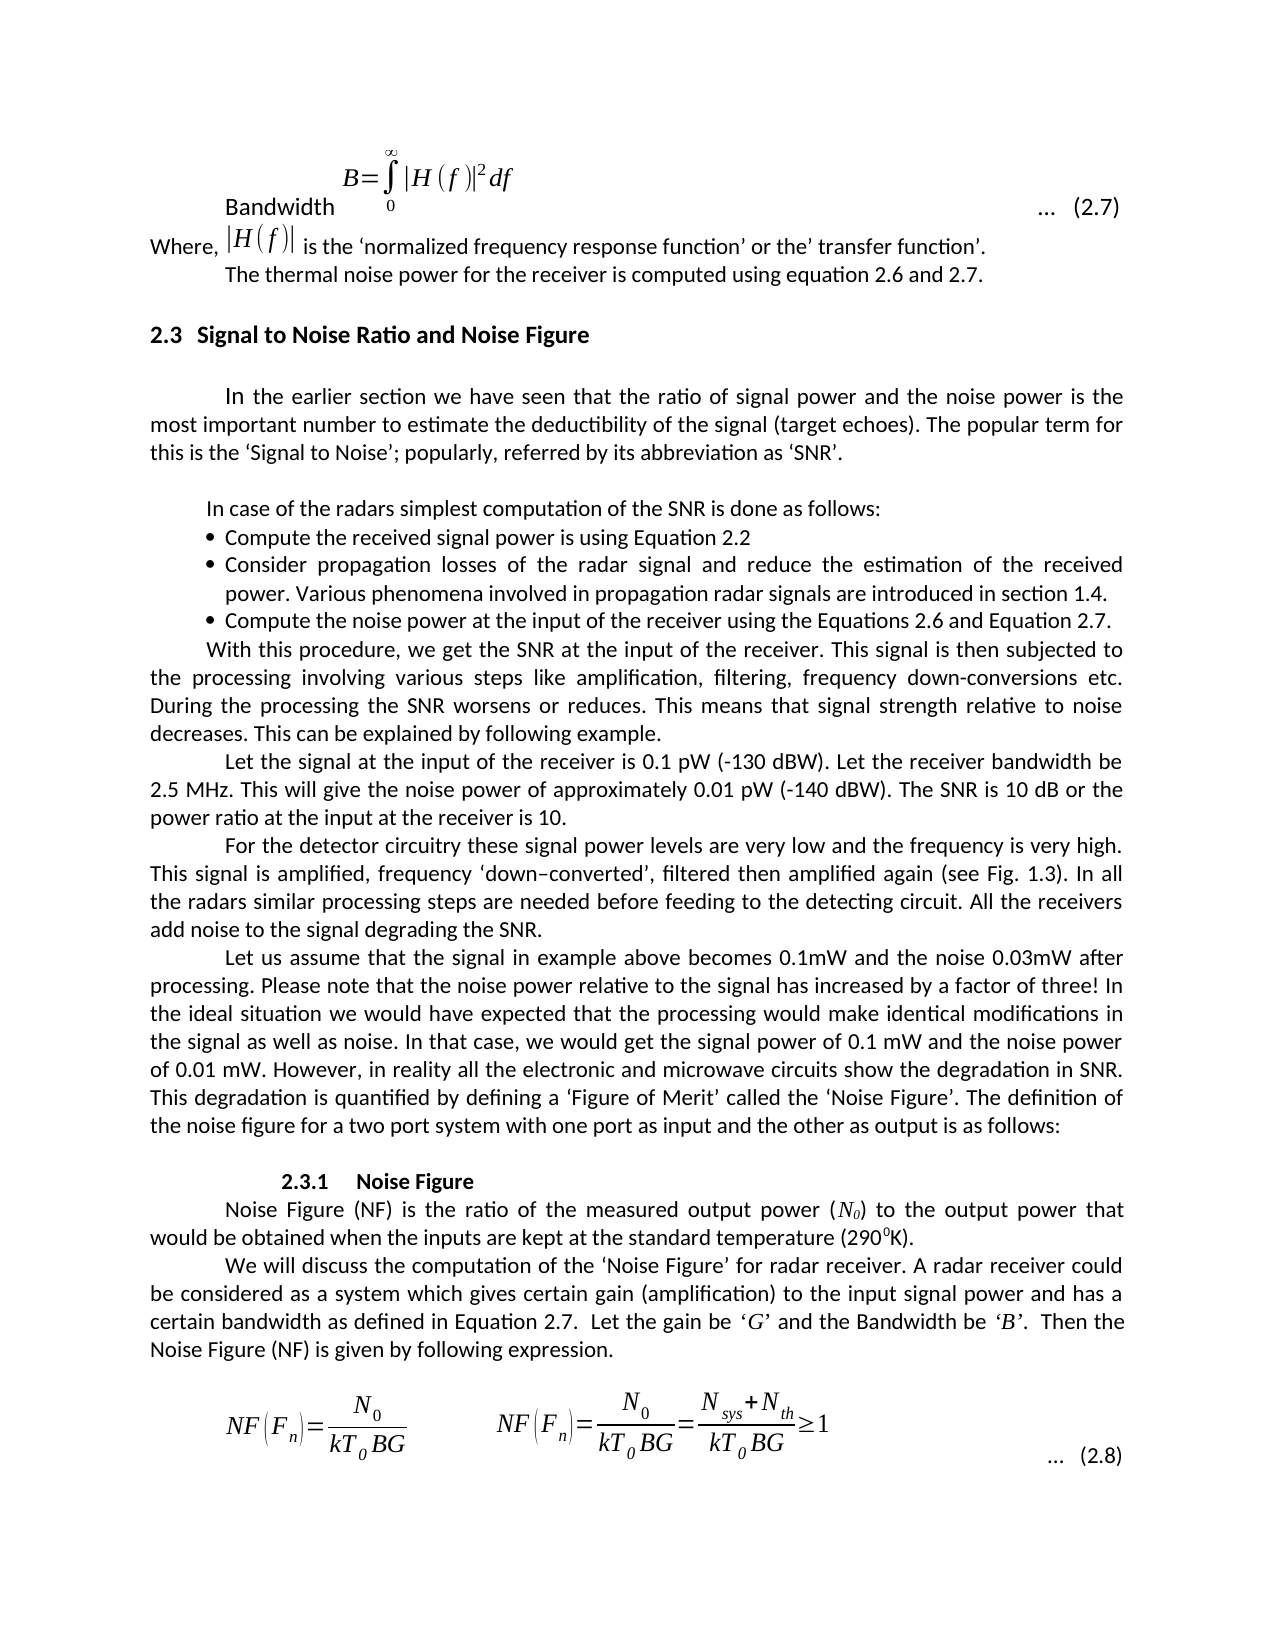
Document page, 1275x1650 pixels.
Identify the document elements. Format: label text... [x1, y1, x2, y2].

list Noise Figure (NF) is the ratio of the measured output power (N0) to the output power that would be obtained when the inputs are kept at the standard temperature (2900K). [150, 1195, 1125, 1251]
list In case of the radars simplest computation of the SNR is done as follows: [150, 494, 1125, 523]
list We will discuss the computation of the ‘Noise Figure’ for radar receiver. A radar receiver could be considered as a system which gives certain gain (amplification) to the input signal power and has a certain bandwidth as defined in Equation 2.7. Let the gain be ‘G’ and the Bandwidth be ‘B’. Then the Noise Figure (NF) is given by following expression. [150, 1251, 1125, 1363]
list Let us assume that the signal in example above becomes 0.1mW and the noise 0.03mW after processing. Please note that the noise power relative to the signal has increased by a factor of three! In the ideal situation we would have expected that the processing would make identical modifications in the signal as well as noise. In that case, we would get the signal power of 0.1 mW and the noise power of 0.01 mW. However, in reality all the electronic and microwave circuits show the degradation in SNR. This degradation is quantified by defining a ‘Figure of Merit’ called the ‘Noise Figure’. The definition of the noise figure for a two port system with one port as input and the other as output is as follows: [150, 943, 1125, 1139]
list For the detector circuitry these signal power levels are very low and the frequency is very high. This signal is amplified, frequency ‘down–converted’, filtered then amplified again (see Fig. 1.3). In all the radars similar processing steps are needed before feeding to the detecting circuit. All the receivers add noise to the signal degrading the SNR. [150, 831, 1125, 943]
list In the earlier section we have seen that the ratio of signal power and the noise power is the most important number to estimate the deductibility of the signal (target echoes). The popular term for this is the ‘Signal to Noise’; popularly, referred by its abbreviation as ‘SNR’. [150, 380, 1125, 467]
list Consider propagation losses of the radar signal and reduce the estimation of the received power. Various phenomena involved in propagation radar signals are introduced in section 1.4. [206, 551, 1125, 607]
list Bandwidth ... (2.7) [150, 150, 1125, 222]
list Compute the noise power at the input of the receiver using the Equations 2.6 and Equation 2.7. [206, 607, 1125, 635]
list With this procedure, we get the SNR at the input of the receiver. This signal is then subjected to the processing involving various steps like amplification, filtering, frequency down-conversions etc. During the processing the SNR worsens or reduces. This means that signal strength relative to noise decreases. This can be explained by following example. [150, 635, 1125, 747]
list Signal to Noise Ratio and Noise Figure [150, 319, 1125, 349]
list Noise Figure [281, 1167, 1125, 1195]
list Let the signal at the input of the receiver is 0.1 pW (-130 dBW). Let the receiver bandwidth be 2.5 MHz. This will give the noise power of approximately 0.01 pW (-140 dBW). The SNR is 10 dB or the power ratio at the input at the receiver is 10. [150, 747, 1125, 831]
list ... (2.8) [150, 1391, 1125, 1469]
list Compute the received signal power is using Equation 2.2 [206, 523, 1125, 551]
list Where, is the ‘normalized frequency response function’ or the’ transfer function’. [150, 222, 1125, 260]
list The thermal noise power for the receiver is computed using equation 2.6 and 2.7. [150, 260, 1125, 288]
